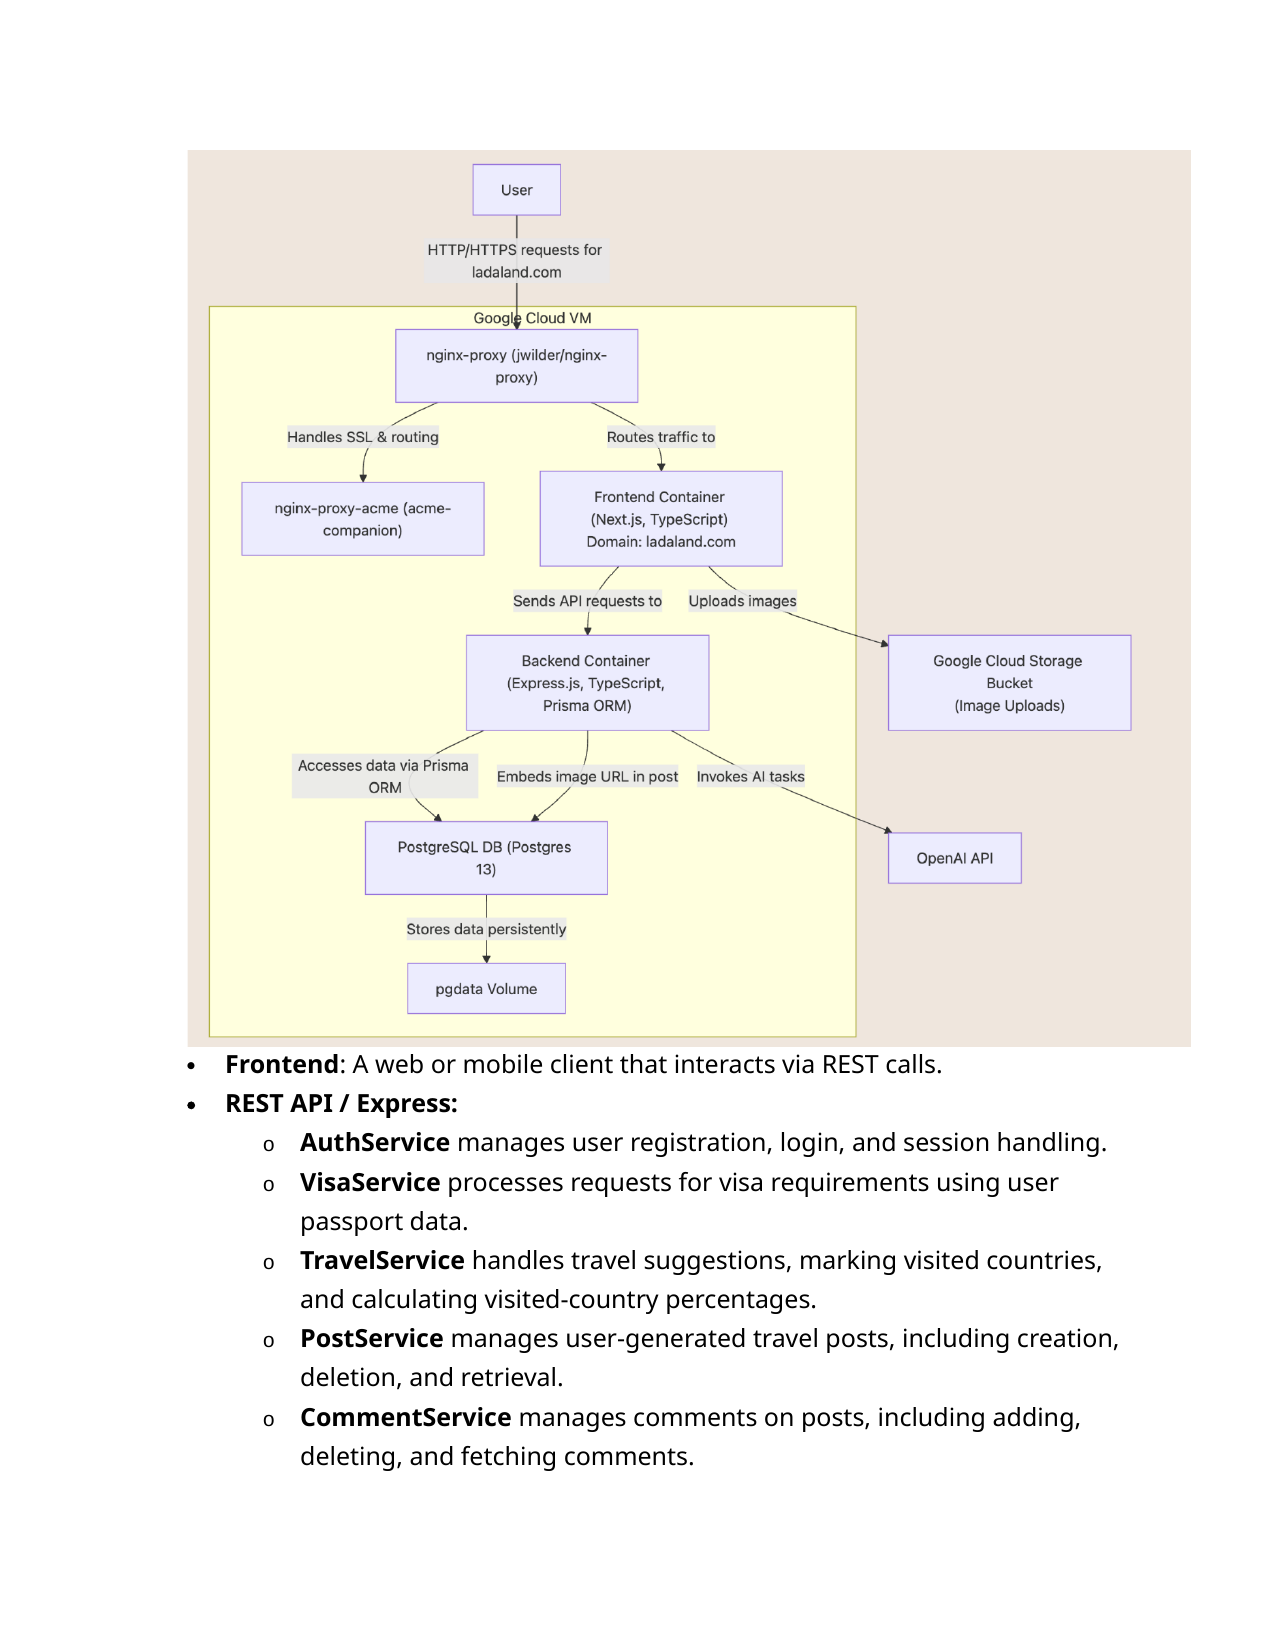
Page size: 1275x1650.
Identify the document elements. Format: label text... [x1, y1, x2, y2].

list PostService manages user-generated travel posts, including creation, deletion, and retrieval. [262, 1321, 1125, 1394]
picture [187, 150, 1191, 1047]
list REST API / Express: [187, 1086, 1125, 1120]
list TravelService handles travel suggestions, marking visited countries, and calculating visited-country percentages. [262, 1243, 1125, 1316]
list VisaService processes requests for visa requirements using user passport data. [262, 1164, 1125, 1237]
list AuthService manages user registration, login, and session handling. [262, 1125, 1125, 1159]
list Frontend: A web or mobile client that interacts via REST calls. [187, 1047, 1125, 1081]
list CommentService manages comments on posts, including adding, deleting, and fetching comments. [262, 1399, 1125, 1472]
